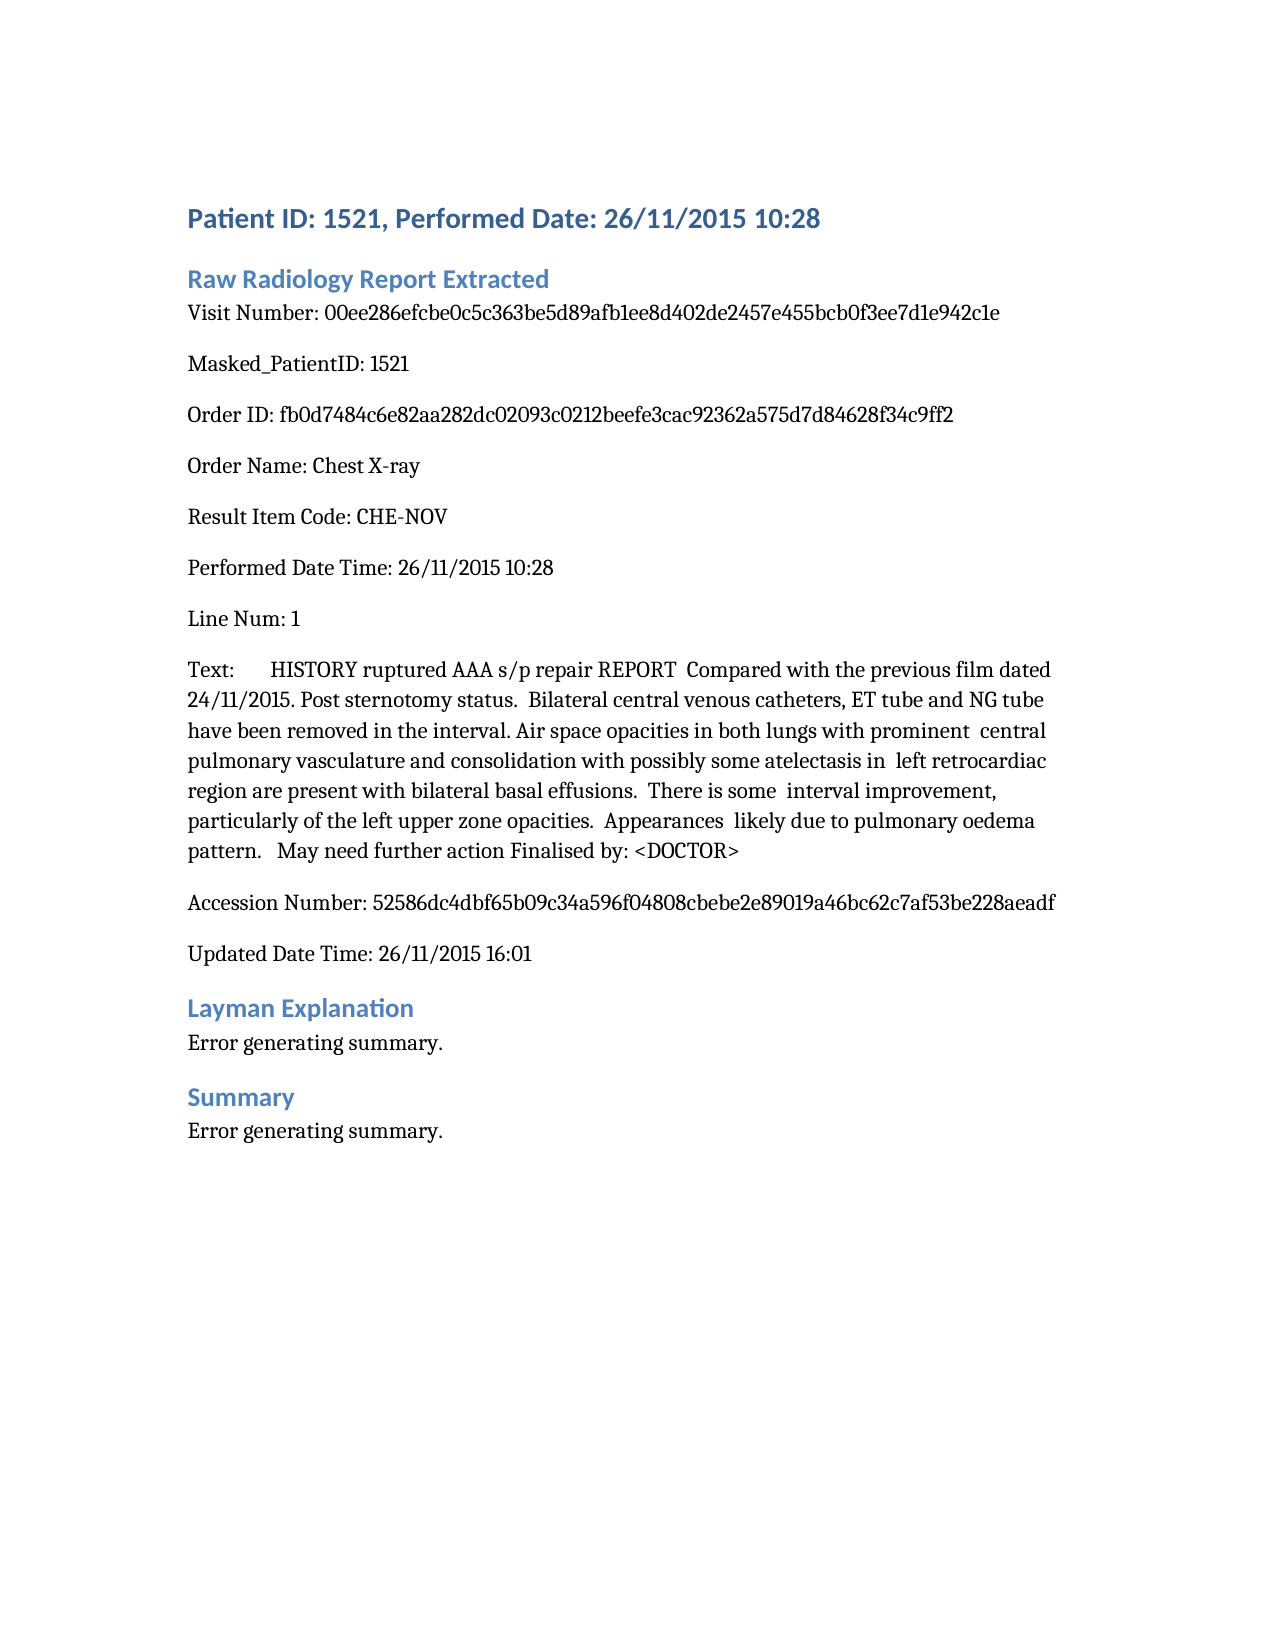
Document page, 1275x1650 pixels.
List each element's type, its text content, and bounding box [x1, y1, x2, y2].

text Result Item Code: CHE-NOV [187, 504, 1087, 530]
text Order Name: Chest X-ray [187, 453, 1087, 479]
text Performed Date Time: 26/11/2015 10:28 [187, 555, 1087, 581]
text Order ID: fb0d7484c6e82aa282dc02093c0212beefe3cac92362a575d7d84628f34c9ff2 [187, 402, 1087, 428]
text Error generating summary. [187, 1029, 1087, 1056]
text Error generating summary. [187, 1118, 1087, 1144]
subtitle Raw Radiology Report Extracted [187, 262, 1087, 295]
text Accession Number: 52586dc4dbf65b09c34a596f04808cbebe2e89019a46bc62c7af53be228aeadf [187, 889, 1087, 916]
subtitle Summary [187, 1080, 1087, 1113]
text Visit Number: 00ee286efcbe0c5c363be5d89afb1ee8d402de2457e455bcb0f3ee7d1e942c1e [187, 300, 1087, 326]
subtitle Patient ID: 1521, Performed Date: 26/11/2015 10:28 [187, 200, 1087, 236]
subtitle Layman Explanation [187, 991, 1087, 1024]
text Text: HISTORY ruptured AAA s/p repair REPORT Compared with the previous film dated 24/11/2015. Post sternotomy status. Bilateral central venous catheters, ET tube and NG tube have been removed in the interval. Air space opacities in both lungs with prominent central pulmonary vasculature and consolidation with possibly some atelectasis in left retrocardiac region are present with bilateral basal effusions. There is some interval improvement, particularly of the left upper zone opacities. Appearances likely due to pulmonary oedema pattern. May need further action Finalised by: <DOCTOR> [187, 657, 1087, 864]
text Masked_PatientID: 1521 [187, 351, 1087, 377]
text Line Num: 1 [187, 606, 1087, 632]
text Updated Date Time: 26/11/2015 16:01 [187, 940, 1087, 967]
